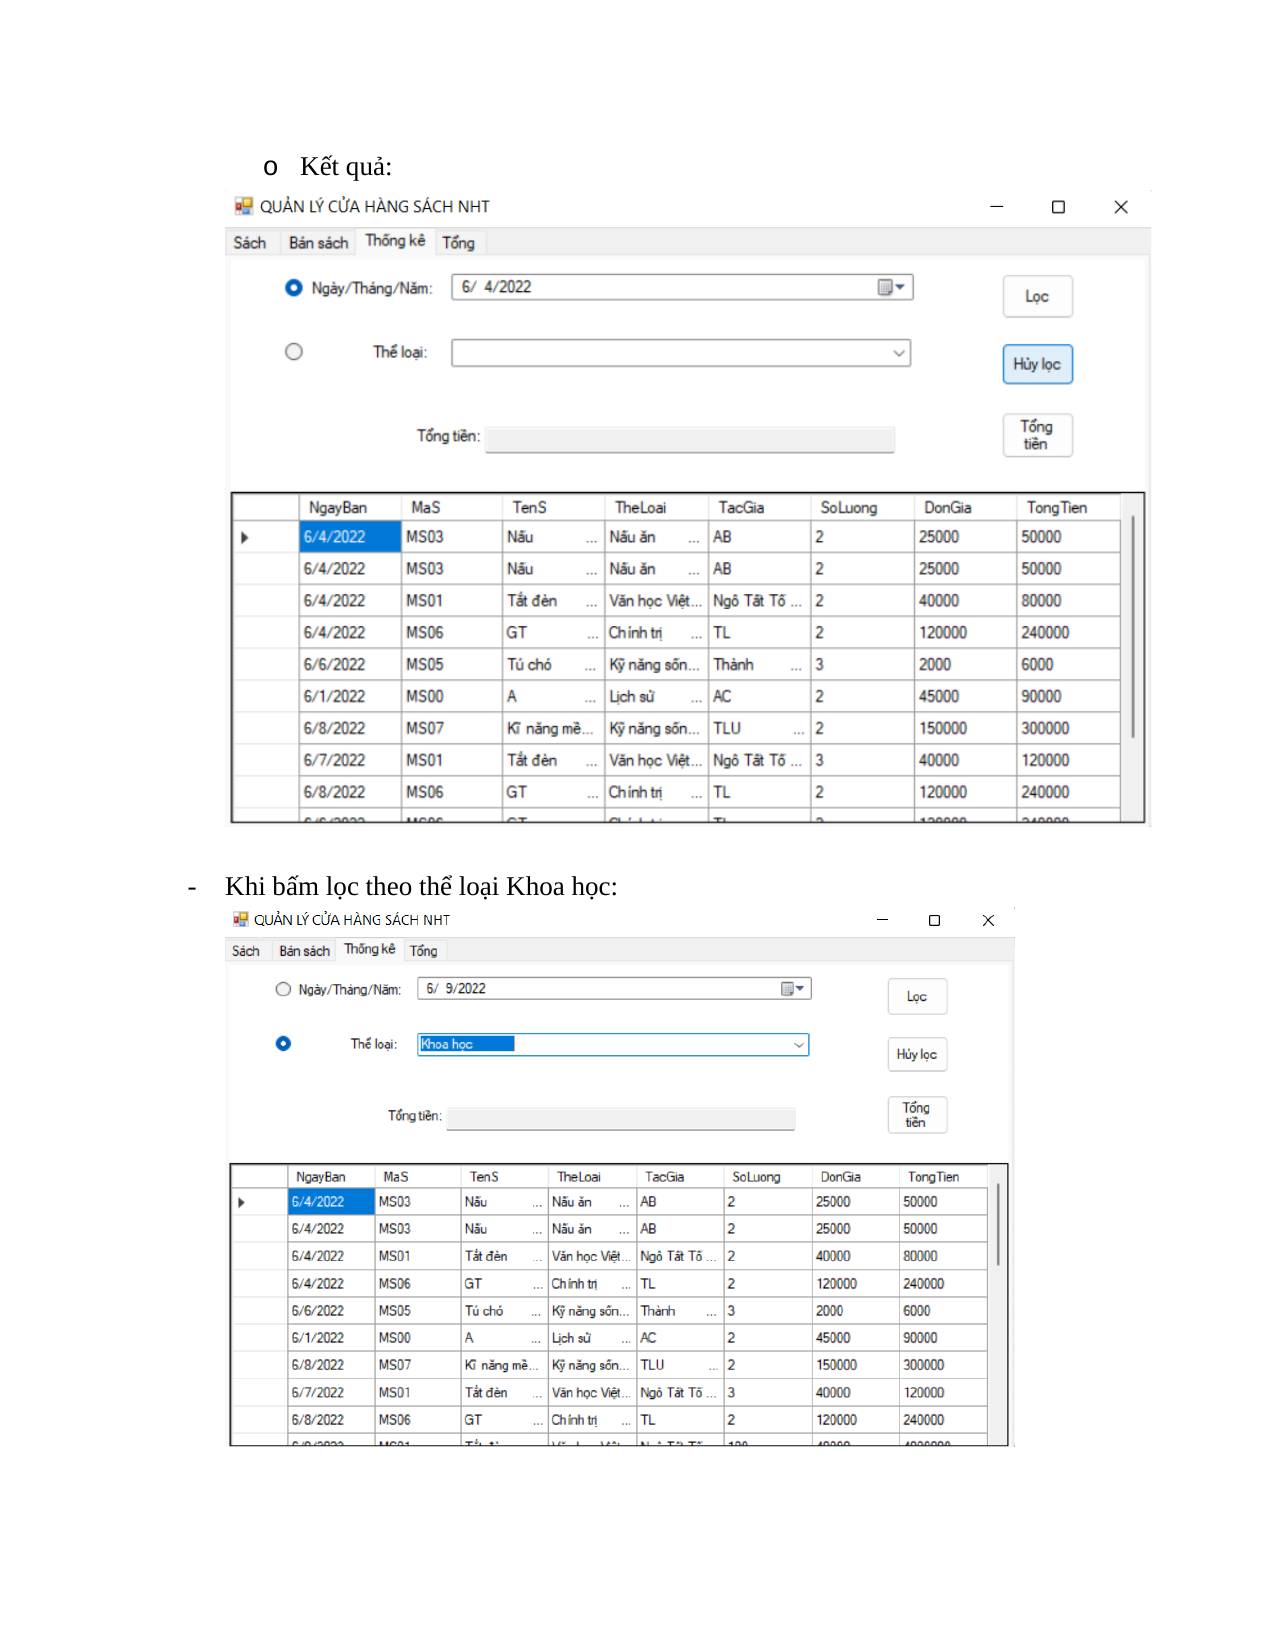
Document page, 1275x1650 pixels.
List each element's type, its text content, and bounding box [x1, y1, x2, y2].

list Kết quả: [262, 150, 1125, 183]
list Khi bấm lọc theo thể loại Khoa học: [187, 870, 1125, 901]
picture [225, 907, 1015, 1447]
picture [225, 190, 1152, 827]
